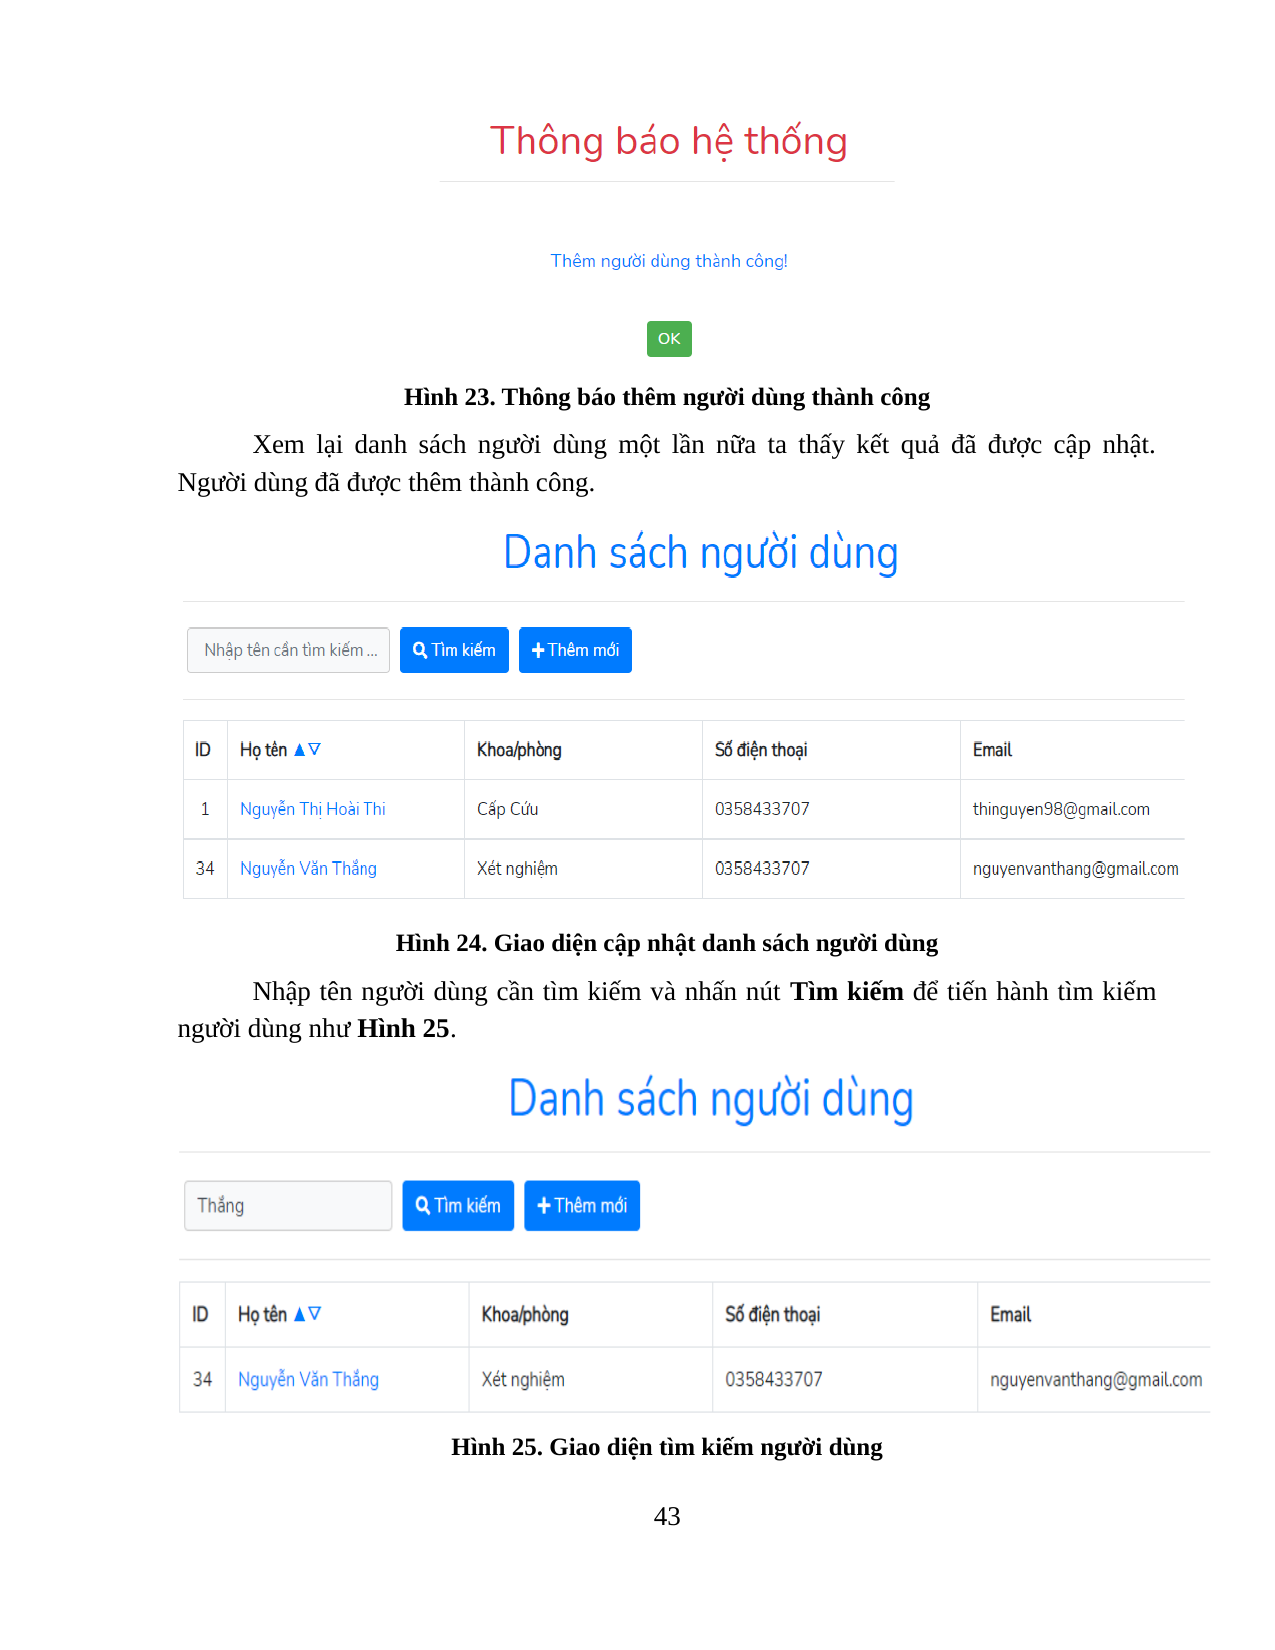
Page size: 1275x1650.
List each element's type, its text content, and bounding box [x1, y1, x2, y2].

picture [177, 1062, 1211, 1414]
text Xem lại danh sách người dùng một lần nữa ta thấy kết quả đã được cập nhật. Người dùng đã được thêm thành công. [177, 429, 1157, 497]
text Hình 23. Thông báo thêm người dùng thành công [177, 382, 1157, 410]
text Hình 25. Giao diện tìm kiếm người dùng [177, 1432, 1157, 1460]
text Hình 24. Giao diện cập nhật danh sách người dùng [177, 928, 1157, 957]
picture [439, 118, 895, 364]
picture [177, 515, 1185, 911]
text Nhập tên người dùng cần tìm kiếm và nhấn nút Tìm kiếm để tiến hành tìm kiếm người dùng như Hình 25. [177, 975, 1157, 1043]
